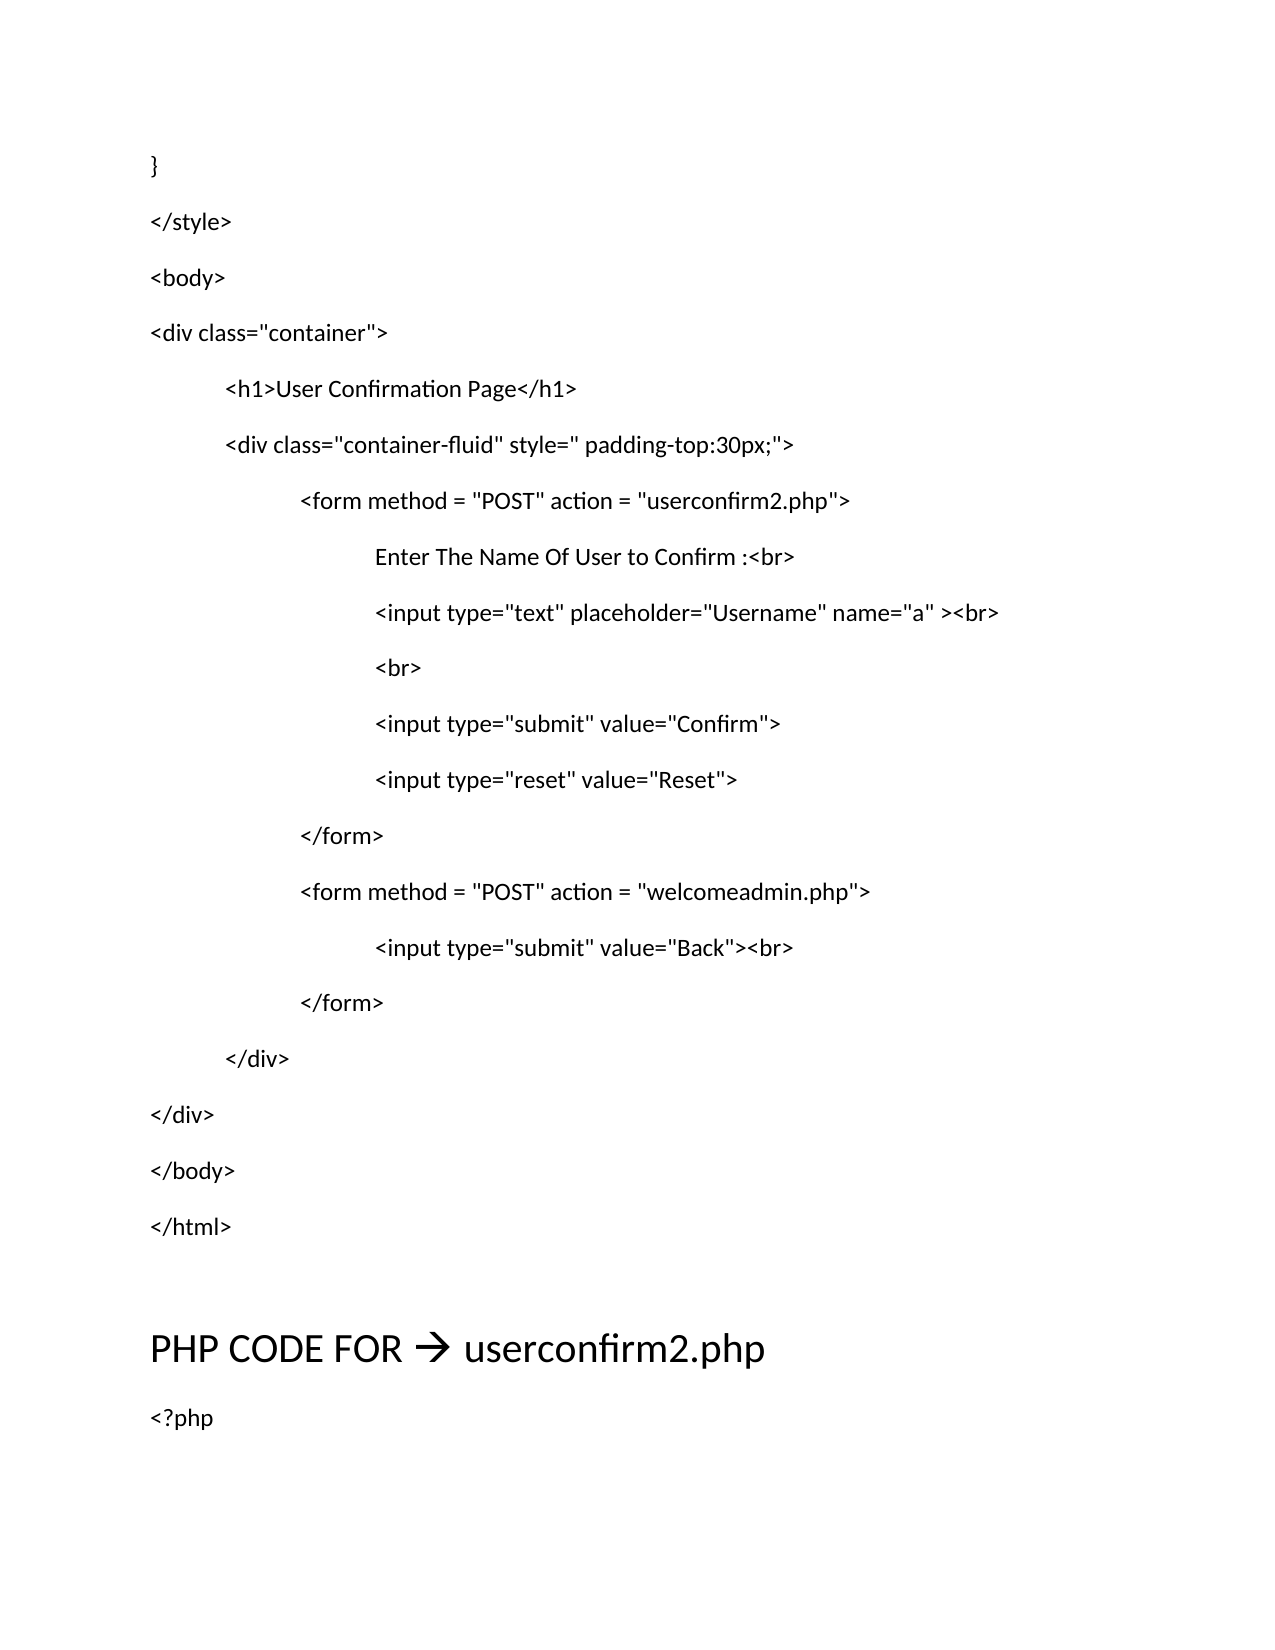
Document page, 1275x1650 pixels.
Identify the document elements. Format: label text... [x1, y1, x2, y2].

text } [150, 150, 1125, 181]
text <?php [150, 1402, 1125, 1432]
text <body> [150, 262, 1125, 292]
text <input type="text" placeholder="Username" name="a" ><br> [150, 597, 1125, 627]
text <h1>User Confirmation Page</h1> [150, 373, 1125, 404]
text <input type="reset" value="Reset"> [150, 764, 1125, 795]
text </form> [150, 987, 1125, 1018]
text <form method = "POST" action = "welcomeadmin.php"> [150, 876, 1125, 906]
text Enter The Name Of User to Confirm :<br> [150, 541, 1125, 571]
text </body> [150, 1155, 1125, 1186]
text </div> [150, 1043, 1125, 1074]
text <form method = "POST" action = "userconfirm2.php"> [150, 485, 1125, 516]
text <br> [150, 652, 1125, 683]
text <input type="submit" value="Back"><br> [150, 932, 1125, 962]
text </style> [150, 206, 1125, 236]
text <div class="container-fluid" style=" padding-top:30px;"> [150, 429, 1125, 460]
text PHP CODE FOR userconfirm2.php [150, 1322, 1125, 1373]
text </html> [150, 1211, 1125, 1241]
text <div class="container"> [150, 317, 1125, 348]
text </form> [150, 820, 1125, 851]
text <input type="submit" value="Confirm"> [150, 708, 1125, 739]
text </div> [150, 1099, 1125, 1130]
